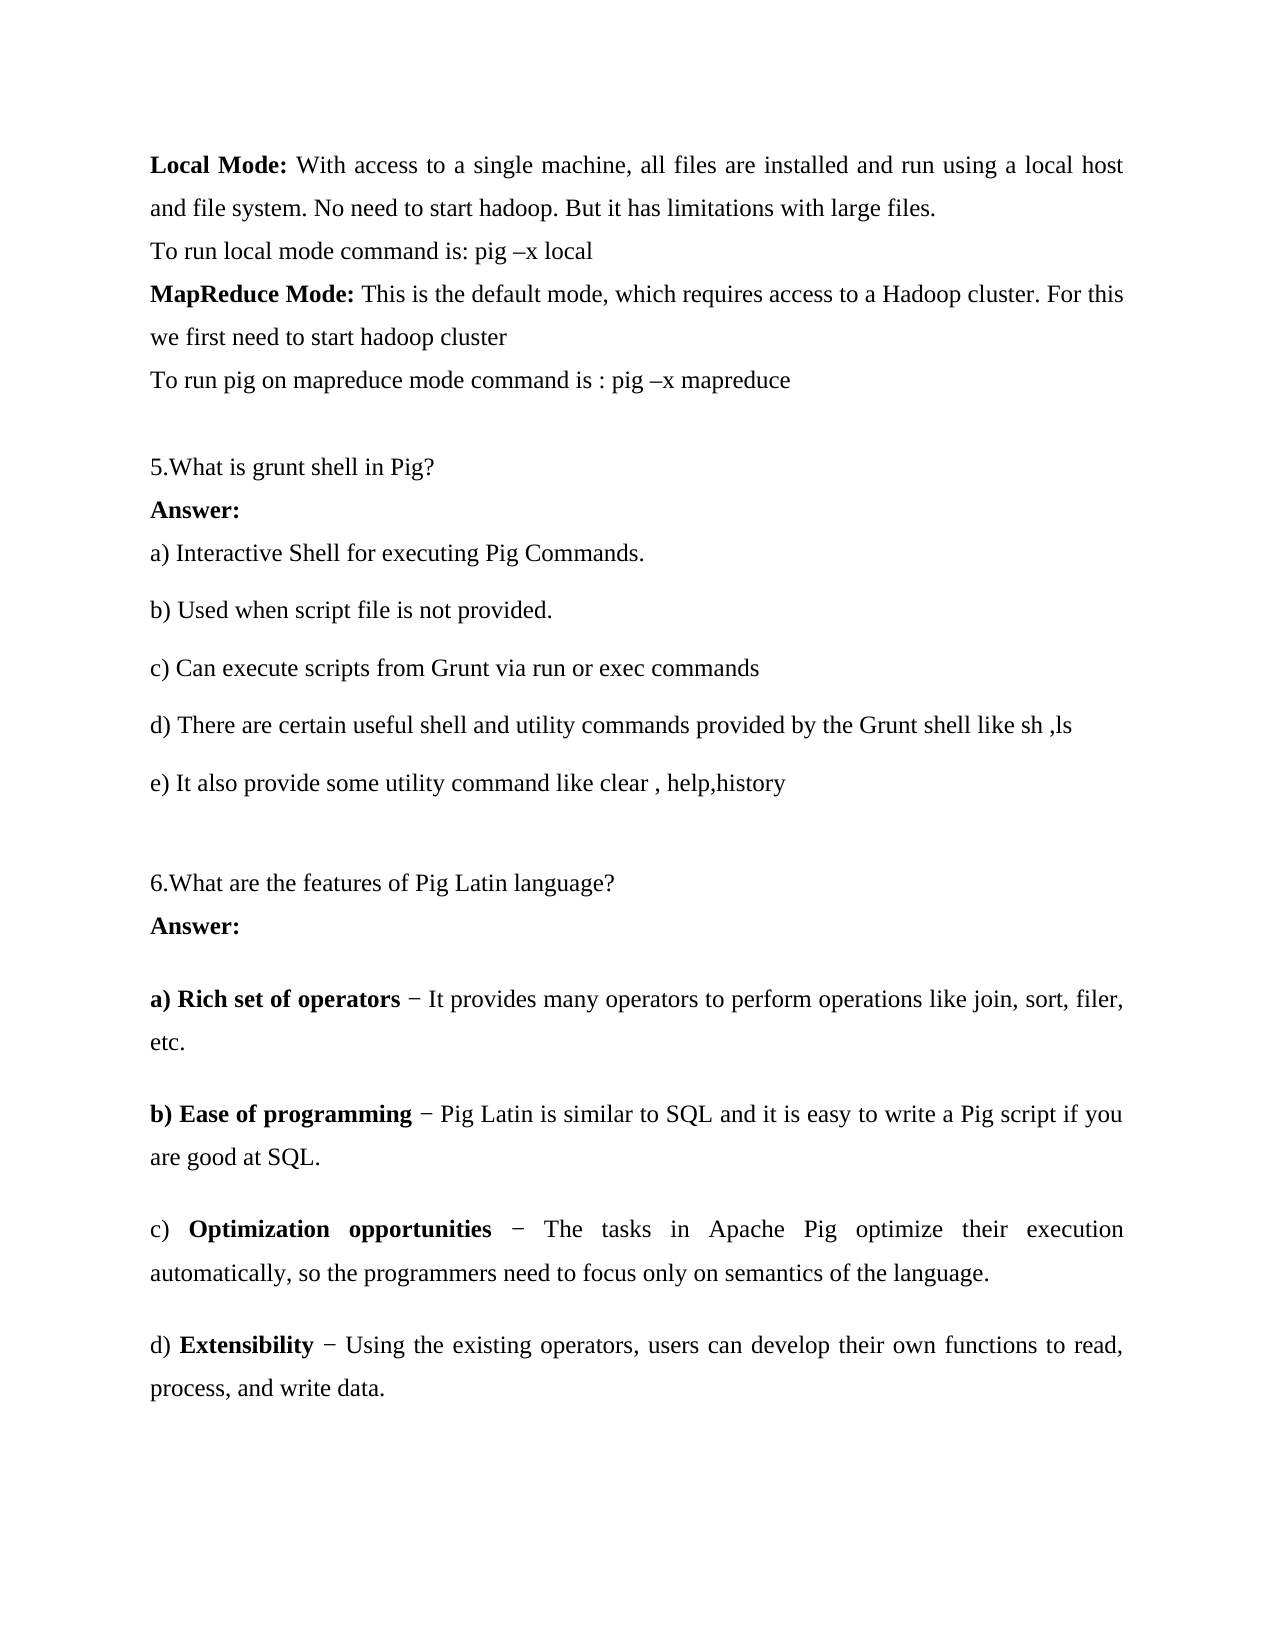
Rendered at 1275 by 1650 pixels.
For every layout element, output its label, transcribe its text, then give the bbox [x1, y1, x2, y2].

text a) Rich set of operators − It provides many operators to perform operations like join, sort, filer, etc. [150, 984, 1125, 1056]
text To run local mode command is: pig –x local [150, 236, 1125, 265]
text b) Ease of programming − Pig Latin is similar to SQL and it is easy to write a Pig script if you are good at SQL. [150, 1099, 1125, 1171]
text b) Used when script file is not provided. [150, 596, 1125, 624]
text a) Interactive Shell for executing Pig Commands. [150, 538, 1125, 567]
text c) Optimization opportunities − The tasks in Apache Pig optimize their execution automatically, so the programmers need to focus only on semantics of the language. [150, 1214, 1125, 1286]
text Answer: [150, 495, 1125, 524]
text d) There are certain useful shell and utility commands provided by the Grunt shell like sh ,ls [150, 710, 1125, 739]
text Local Mode: With access to a single machine, all files are installed and run using a local host and file system. No need to start hadoop. But it has limitations with large files. [150, 150, 1125, 222]
text Answer: [150, 911, 1125, 940]
text c) Can execute scripts from Grunt via run or exec commands [150, 653, 1125, 682]
text e) It also provide some utility command like clear , help,history [150, 768, 1125, 796]
text 5.What is grunt shell in Pig? [150, 452, 1125, 481]
text 6.What are the features of Pig Latin language? [150, 868, 1125, 897]
text d) Extensibility − Using the existing operators, users can develop their own functions to read, process, and write data. [150, 1330, 1125, 1402]
text To run pig on mapreduce mode command is : pig –x mapreduce [150, 366, 1125, 394]
text MapReduce Mode: This is the default mode, which requires access to a Hadoop cluster. For this we first need to start hadoop cluster [150, 279, 1125, 351]
